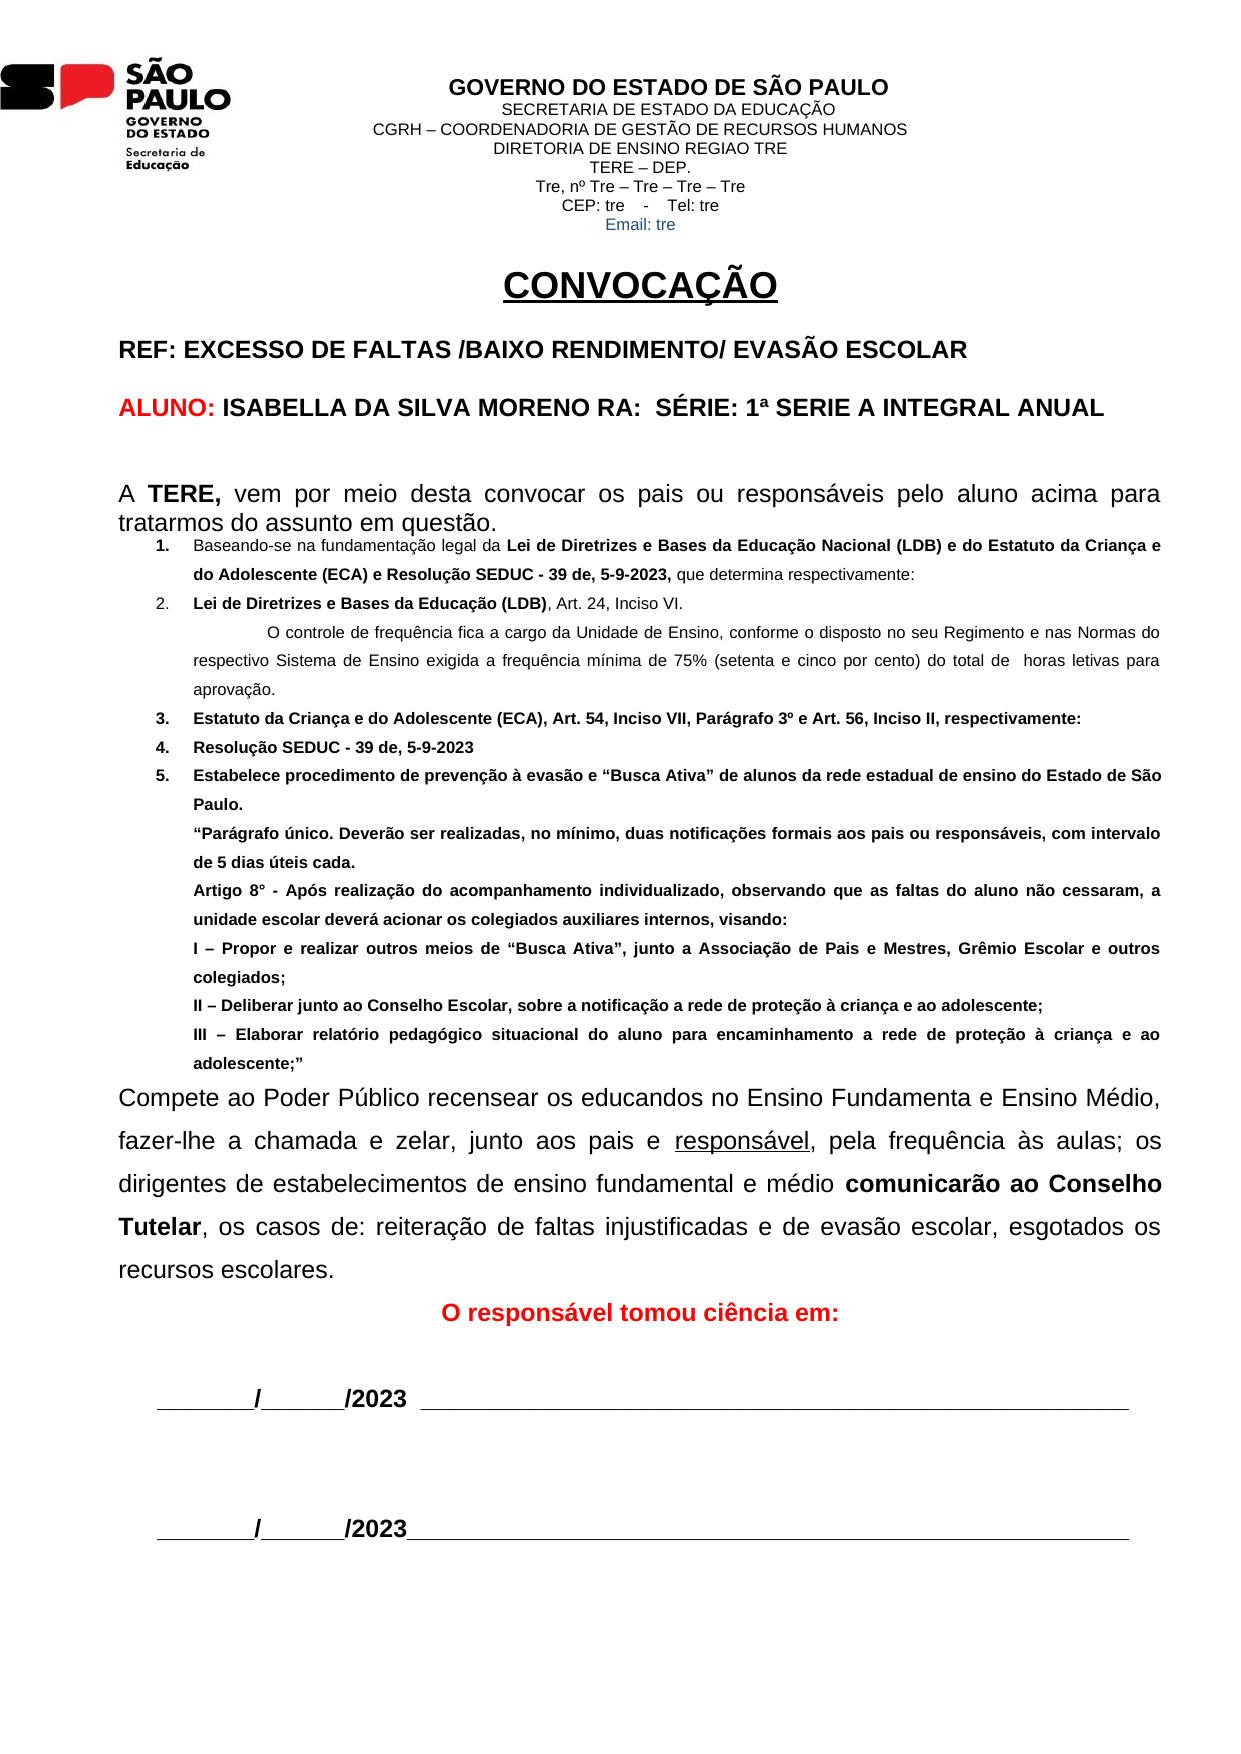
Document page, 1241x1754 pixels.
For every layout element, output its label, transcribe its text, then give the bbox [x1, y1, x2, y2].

list Estabelece procedimento de prevenção à evasão e “Busca Ativa” de alunos da rede estadual de ensino do Estado de São Paulo. [156, 766, 1162, 814]
picture [0, 50, 246, 185]
text CONVOCAÇÃO [118, 263, 1162, 306]
text A TERE, vem por meio desta convocar os pais ou responsáveis pelo aluno acima para tratarmos do assunto em questão. [118, 479, 1162, 536]
text REF: EXCESSO DE FALTAS /BAIXO RENDIMENTO/ EVASÃO ESCOLAR [118, 335, 1162, 364]
list Baseando-se na fundamentação legal da Lei de Diretrizes e Bases da Educação Nacional (LDB) e do Estatuto da Criança e do Adolescente (ECA) e Resolução SEDUC - 39 de, 5-9-2023, que determina respectivamente: [156, 536, 1162, 584]
text ALUNO: ISABELLA DA SILVA MORENO RA: SÉRIE: 1ª SERIE A INTEGRAL ANUAL [118, 392, 1162, 421]
text Compete ao Poder Público recensear os educandos no Ensino Fundamenta e Ensino Médio, fazer-lhe a chamada e zelar, junto aos pais e responsável, pela frequência às aulas; os dirigentes de estabelecimentos de ensino fundamental e médio comunicarão ao Conselho Tutelar, os casos de: reiteração de faltas injustificadas e de evasão escolar, esgotados os recursos escolares. [118, 1082, 1162, 1284]
text Artigo 8° - Após realização do acompanhamento individualizado, observando que as faltas do aluno não cessaram, a unidade escolar deverá acionar os colegiados auxiliares internos, visando: [193, 881, 1162, 929]
text _______/______/2023 ___________________________________________________ [118, 1384, 1162, 1413]
list Estatuto da Criança e do Adolescente (ECA), Art. 54, Inciso VII, Parágrafo 3º e Art. 56, Inciso II, respectivamente: [156, 709, 1162, 728]
text I – Propor e realizar outros meios de “Busca Ativa”, junto a Associação de Pais e Mestres, Grêmio Escolar e outros colegiados; [193, 939, 1162, 987]
text II – Deliberar junto ao Conselho Escolar, sobre a notificação a rede de proteção à criança e ao adolescente; [193, 996, 1162, 1015]
list Lei de Diretrizes e Bases da Educação (LDB), Art. 24, Inciso VI. [156, 594, 1162, 613]
list Resolução SEDUC - 39 de, 5-9-2023 [156, 737, 1162, 757]
text O controle de frequência fica a cargo da Unidade de Ensino, conforme o disposto no seu Regimento e nas Normas do respectivo Sistema de Ensino exigida a frequência mínima de 75% (setenta e cinco por cento) do total de horas letivas para aprovação. [193, 622, 1162, 699]
text III – Elaborar relatório pedagógico situacional do aluno para encaminhamento a rede de proteção à criança e ao adolescente;” [193, 1025, 1162, 1073]
text O responsável tomou ciência em: [118, 1298, 1162, 1327]
text “Parágrafo único. Deverão ser realizadas, no mínimo, duas notificações formais aos pais ou responsáveis, com intervalo de 5 dias úteis cada. [193, 824, 1162, 872]
text _______/______/2023____________________________________________________ [118, 1514, 1162, 1542]
